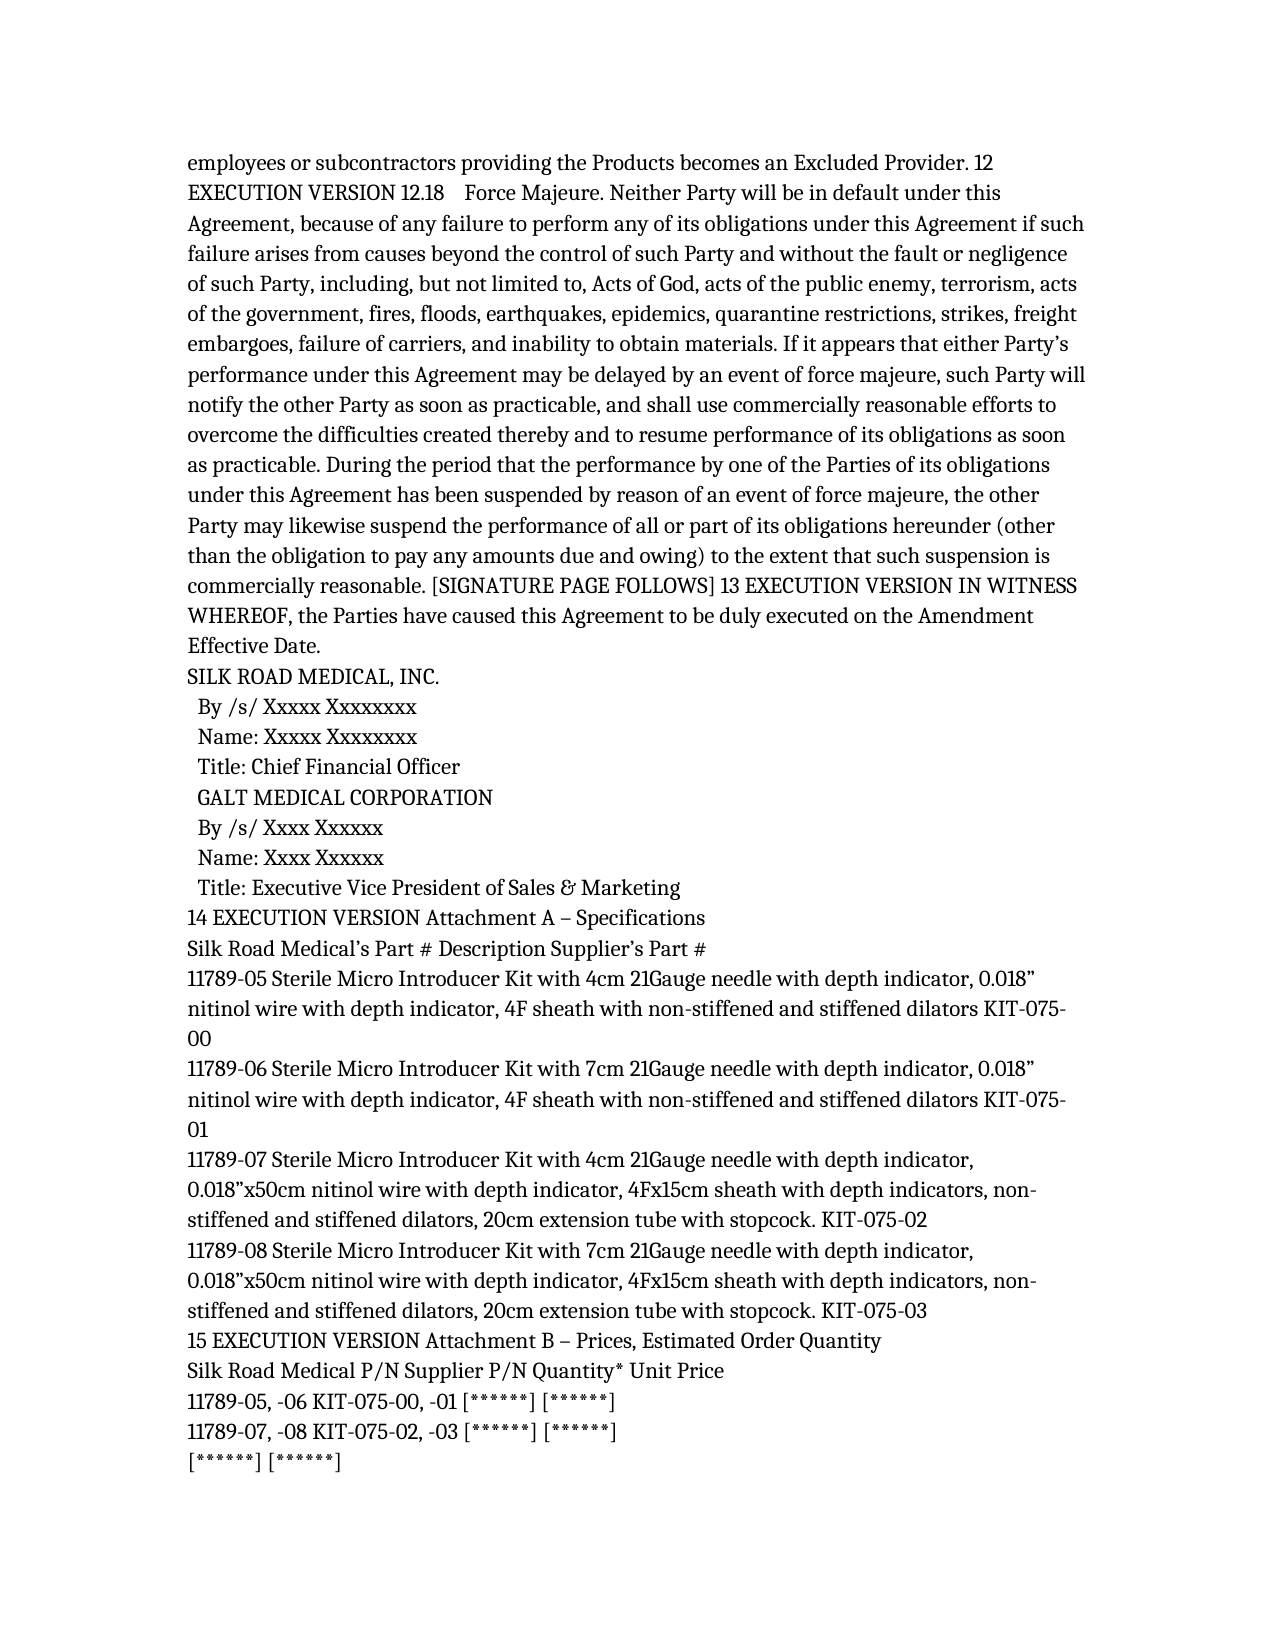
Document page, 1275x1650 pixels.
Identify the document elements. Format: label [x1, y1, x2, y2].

text [187, 150, 1087, 1475]
